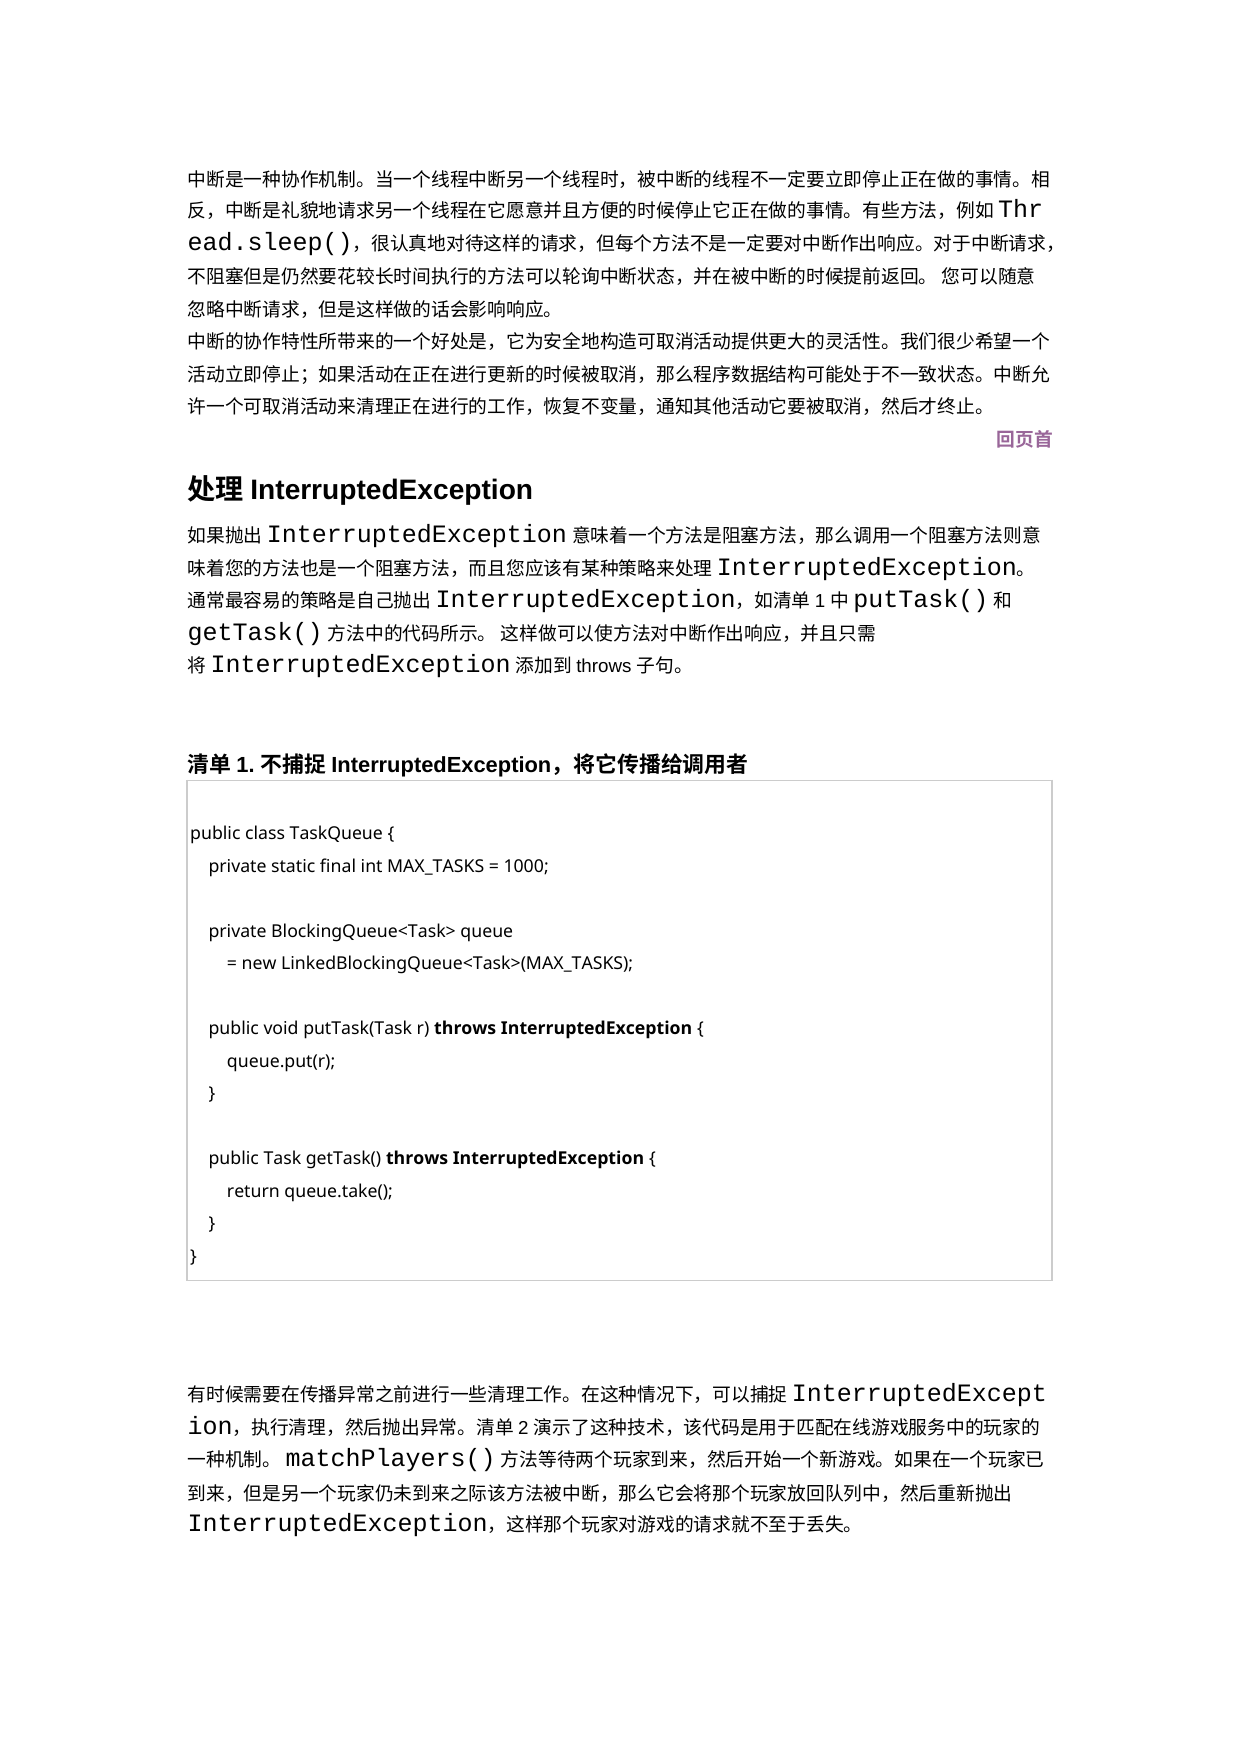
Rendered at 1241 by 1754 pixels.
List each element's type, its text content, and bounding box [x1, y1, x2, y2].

text 中断的协作特性所带来的一个好处是，它为安全地构造可取消活动提供更大的灵活性。我们很少希望一个活动立即停止；如果活动在正在进行更新的时候被取消，那么程序数据结构可能处于不一致状态。中断允许一个可取消活动来清理正在进行的工作，恢复不变量，通知其他活动它要被取消，然后才终止。 [187, 324, 1053, 422]
text 如果抛出 InterruptedException 意味着一个方法是阻塞方法，那么调用一个阻塞方法则意味着您的方法也是一个阻塞方法，而且您应该有某种策略来处理 InterruptedException。通常最容易的策略是自己抛出 InterruptedException，如清单 1 中 putTask() 和getTask() 方法中的代码所示。 这样做可以使方法对中断作出响应，并且只需将 InterruptedException 添加到 throws 子句。 [187, 519, 1053, 682]
text 处理 InterruptedException [187, 454, 1053, 519]
text 有时候需要在传播异常之前进行一些清理工作。在这种情况下，可以捕捉 InterruptedException，执行清理，然后抛出异常。清单 2 演示了这种技术，该代码是用于匹配在线游戏服务中的玩家的一种机制。 matchPlayers() 方法等待两个玩家到来，然后开始一个新游戏。如果在一个玩家已到来，但是另一个玩家仍未到来之际该方法被中断，那么它会将那个玩家放回队列中，然后重新抛出InterruptedException，这样那个玩家对游戏的请求就不至于丢失。 [187, 1378, 1053, 1541]
table_header public class TaskQueue { private static final int MAX_TASKS = 1000; private BlockingQueue<Task> queue = new LinkedBlockingQueue<Task>(MAX_TASKS); public void putTask(Task r) throws InterruptedException { queue.put(r); } public Task getTask() throws InterruptedException { return queue.take(); } } [188, 781, 1051, 1279]
text 中断是一种协作机制。当一个线程中断另一个线程时，被中断的线程不一定要立即停止正在做的事情。相反，中断是礼貌地请求另一个线程在它愿意并且方便的时候停止它正在做的事情。有些方法，例如 Thread.sleep()，很认真地对待这样的请求，但每个方法不是一定要对中断作出响应。对于中断请求，不阻塞但是仍然要花较长时间执行的方法可以轮询中断状态，并在被中断的时候提前返回。 您可以随意忽略中断请求，但是这样做的话会影响响应。 [187, 162, 1053, 324]
text 回页首 [187, 422, 1053, 454]
text 清单 1. 不捕捉 InterruptedException，将它传播给调用者 [187, 682, 1053, 779]
